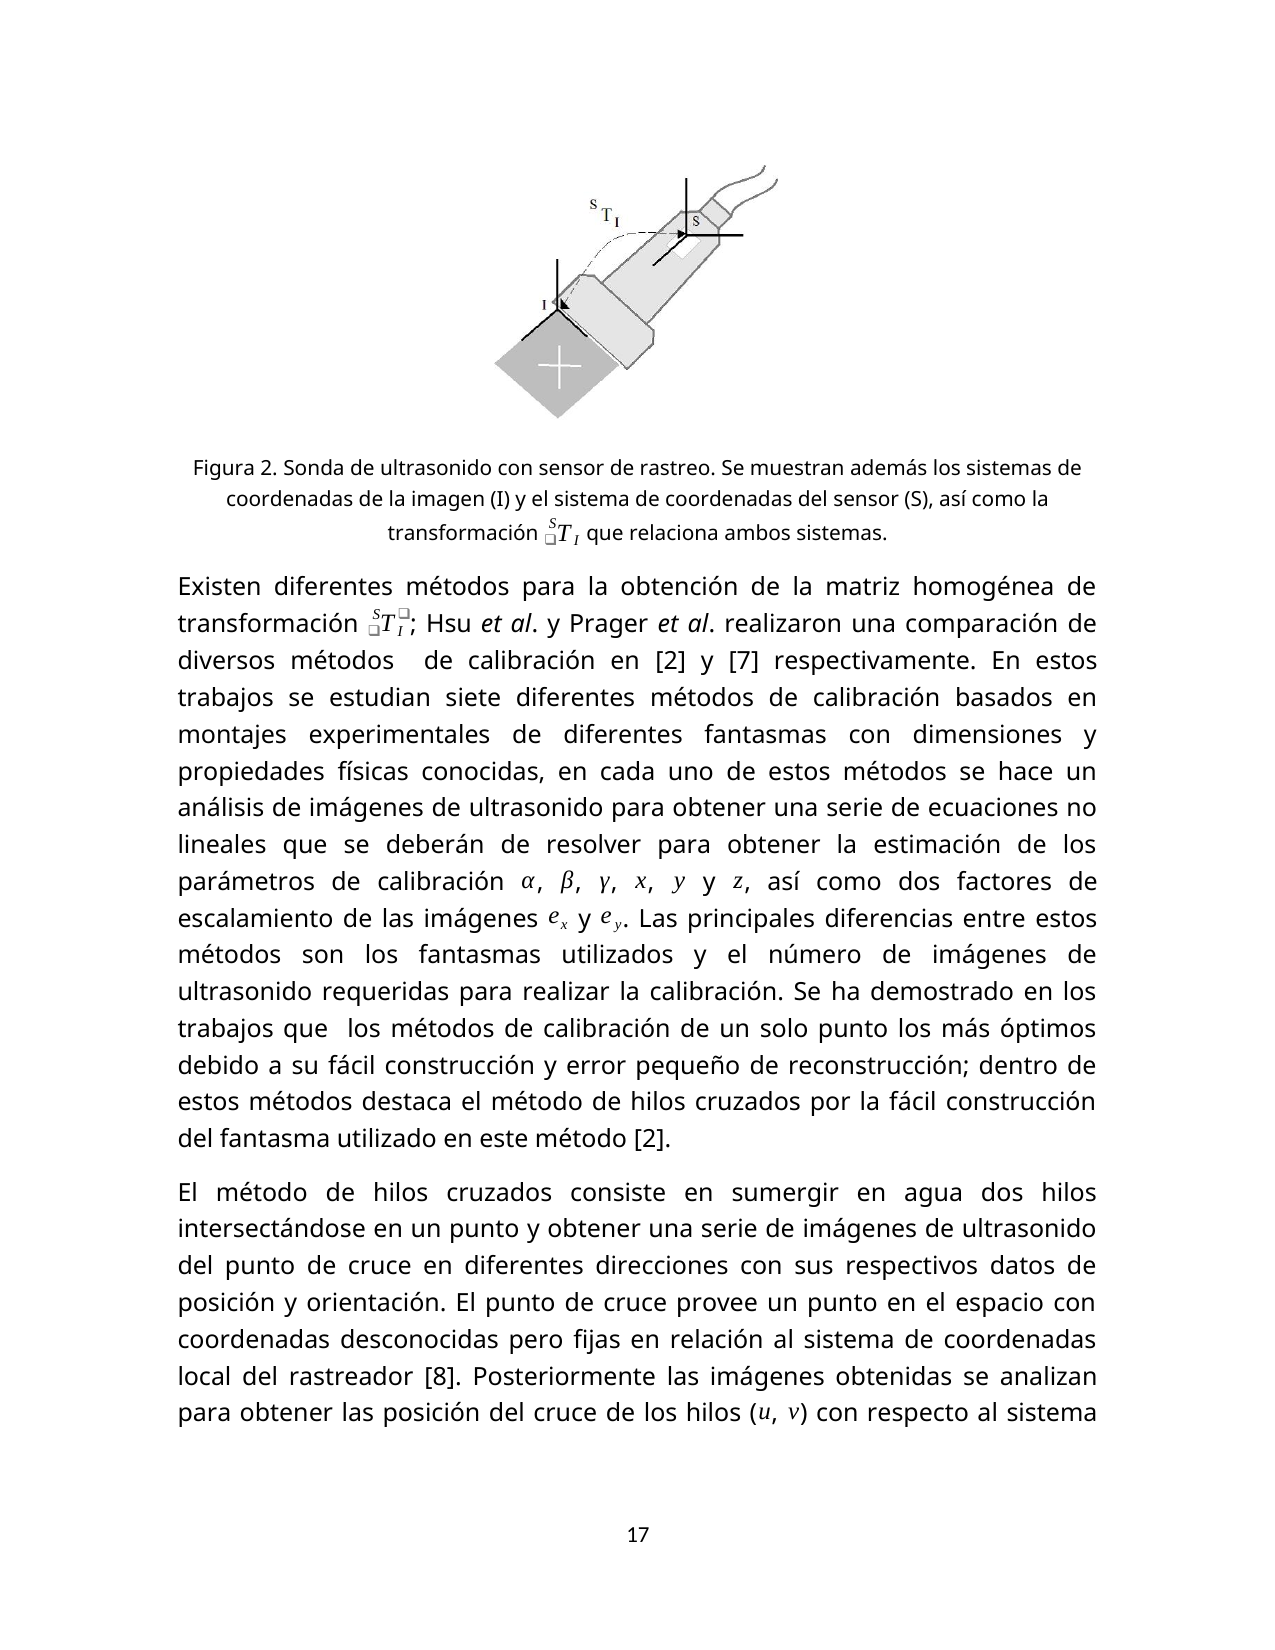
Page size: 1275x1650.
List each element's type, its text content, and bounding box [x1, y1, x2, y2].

text Existen diferentes métodos para la obtención de la matriz homogénea de transformación ; Hsu et al. y Prager et al. realizaron una comparación de diversos métodos de calibración en [2] y [7] respectivamente. En estos trabajos se estudian siete diferentes métodos de calibración basados en montajes experimentales de diferentes fantasmas con dimensiones y propiedades físicas conocidas, en cada uno de estos métodos se hace un análisis de imágenes de ultrasonido para obtener una serie de ecuaciones no lineales que se deberán de resolver para obtener la estimación de los parámetros de calibración , , , , y , así como dos factores de escalamiento de las imágenes y . Las principales diferencias entre estos métodos son los fantasmas utilizados y el número de imágenes de ultrasonido requeridas para realizar la calibración. Se ha demostrado en los trabajos que los métodos de calibración de un solo punto los más óptimos debido a su fácil construcción y error pequeño de reconstrucción; dentro de estos métodos destaca el método de hilos cruzados por la fácil construcción del fantasma utilizado en este método [2]. [177, 568, 1098, 1155]
text Figura 2. Sonda de ultrasonido con sensor de rastreo. Se muestran además los sistemas de coordenadas de la imagen (I) y el sistema de coordenadas del sensor (S), así como la transformación que relaciona ambos sistemas. [177, 453, 1098, 549]
picture [472, 147, 803, 435]
